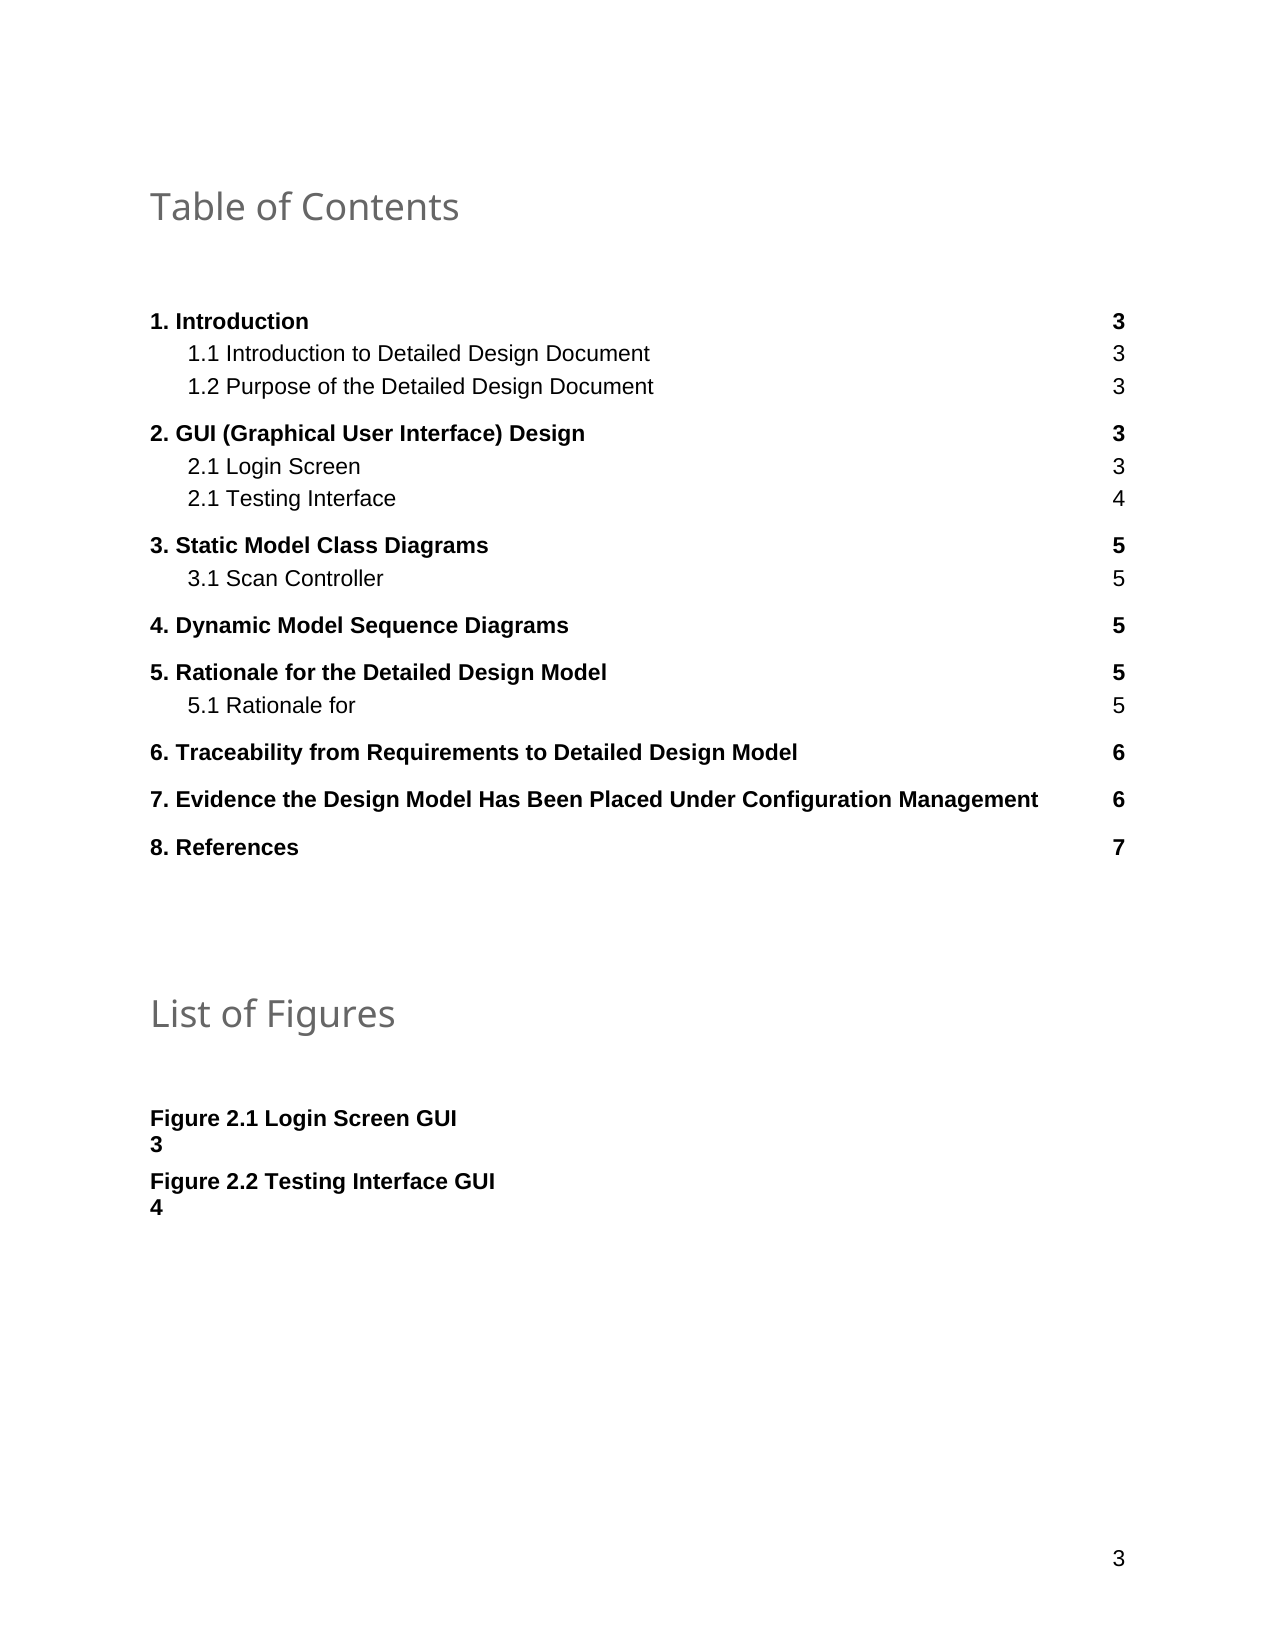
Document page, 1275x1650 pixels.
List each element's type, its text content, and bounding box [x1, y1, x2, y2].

text Figure 2.1 Login Screen GUI 3 [150, 1104, 1125, 1157]
text List of Figures [150, 987, 1125, 1038]
text Table of Contents [150, 180, 1125, 231]
text Figure 2.2 Testing Interface GUI 4 [150, 1168, 1125, 1220]
